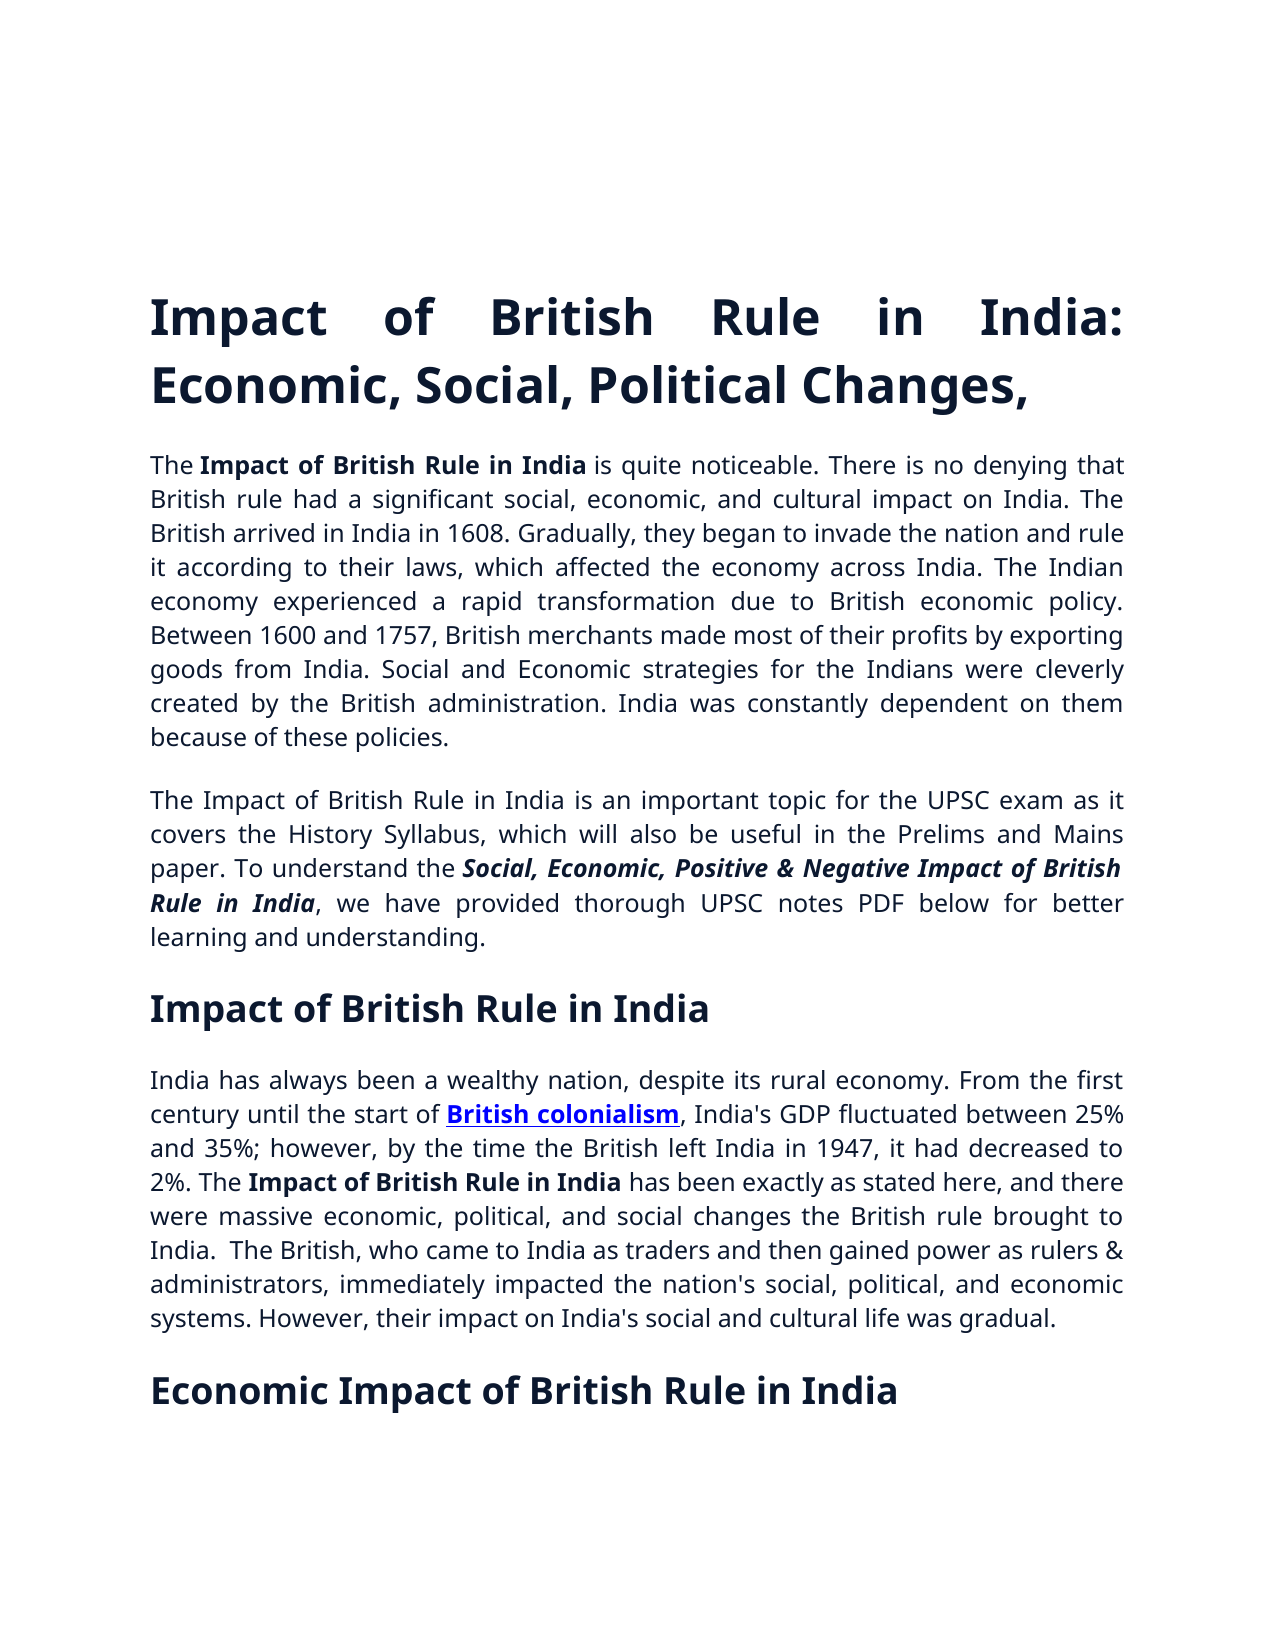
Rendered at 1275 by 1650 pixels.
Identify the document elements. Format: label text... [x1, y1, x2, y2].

subtitle Impact of British Rule in India: Economic, Social, Political Changes, [150, 282, 1125, 418]
subtitle Impact of British Rule in India [150, 982, 1125, 1033]
subtitle Economic Impact of British Rule in India [150, 1364, 1125, 1415]
text The Impact of British Rule in India is quite noticeable. There is no denying that British rule had a significant social, economic, and cultural impact on India. The British arrived in India in 1608. Gradually, they began to invade the nation and rule it according to their laws, which affected the economy across India. The Indian economy experienced a rapid transformation due to British economic policy. Between 1600 and 1757, British merchants made most of their profits by exporting goods from India. Social and Economic strategies for the Indians were cleverly created by the British administration. India was constantly dependent on them because of these policies. [150, 447, 1125, 754]
text The Impact of British Rule in India is an important topic for the UPSC exam as it covers the History Syllabus, which will also be useful in the Prelims and Mains paper. To understand the Social, Economic, Positive & Negative Impact of British Rule in India, we have provided thorough UPSC notes PDF below for better learning and understanding. [150, 783, 1125, 953]
text India has always been a wealthy nation, despite its rural economy. From the first century until the start of British colonialism, India's GDP fluctuated between 25% and 35%; however, by the time the British left India in 1947, it had decreased to 2%. The Impact of British Rule in India has been exactly as stated here, and there were massive economic, political, and social changes the British rule brought to India. The British, who came to India as traders and then gained power as rulers & administrators, immediately impacted the nation's social, political, and economic systems. However, their impact on India's social and cultural life was gradual. [150, 1063, 1125, 1335]
